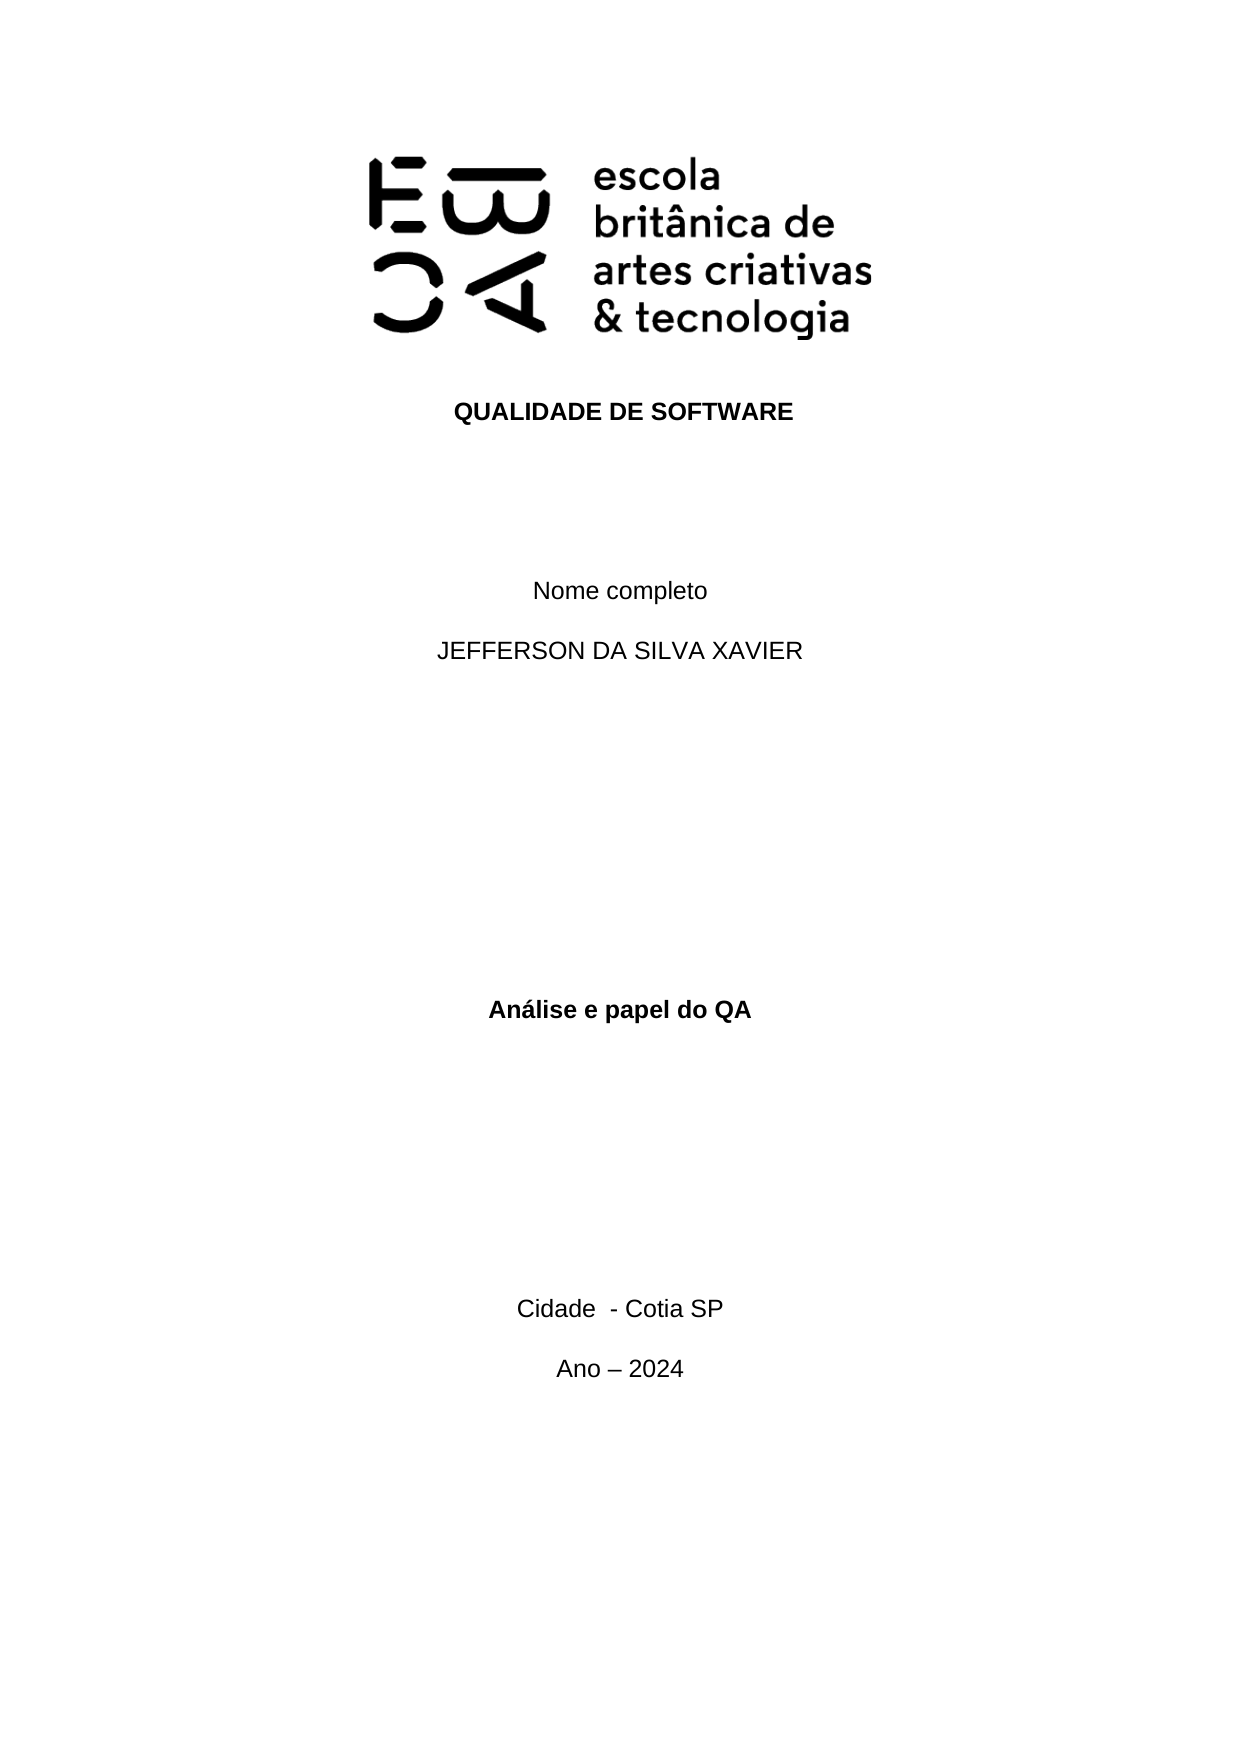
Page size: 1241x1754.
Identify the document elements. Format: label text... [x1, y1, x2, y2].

picture [369, 147, 872, 340]
text Ano – 2024 [177, 1354, 1063, 1382]
text QUALIDADE DE SOFTWARE [177, 397, 1063, 426]
text Cidade - Cotia SP [177, 1294, 1063, 1323]
text JEFFERSON DA SILVA XAVIER [177, 636, 1063, 665]
text Nome completo [177, 576, 1063, 605]
text Análise e papel do QA [177, 995, 1063, 1024]
